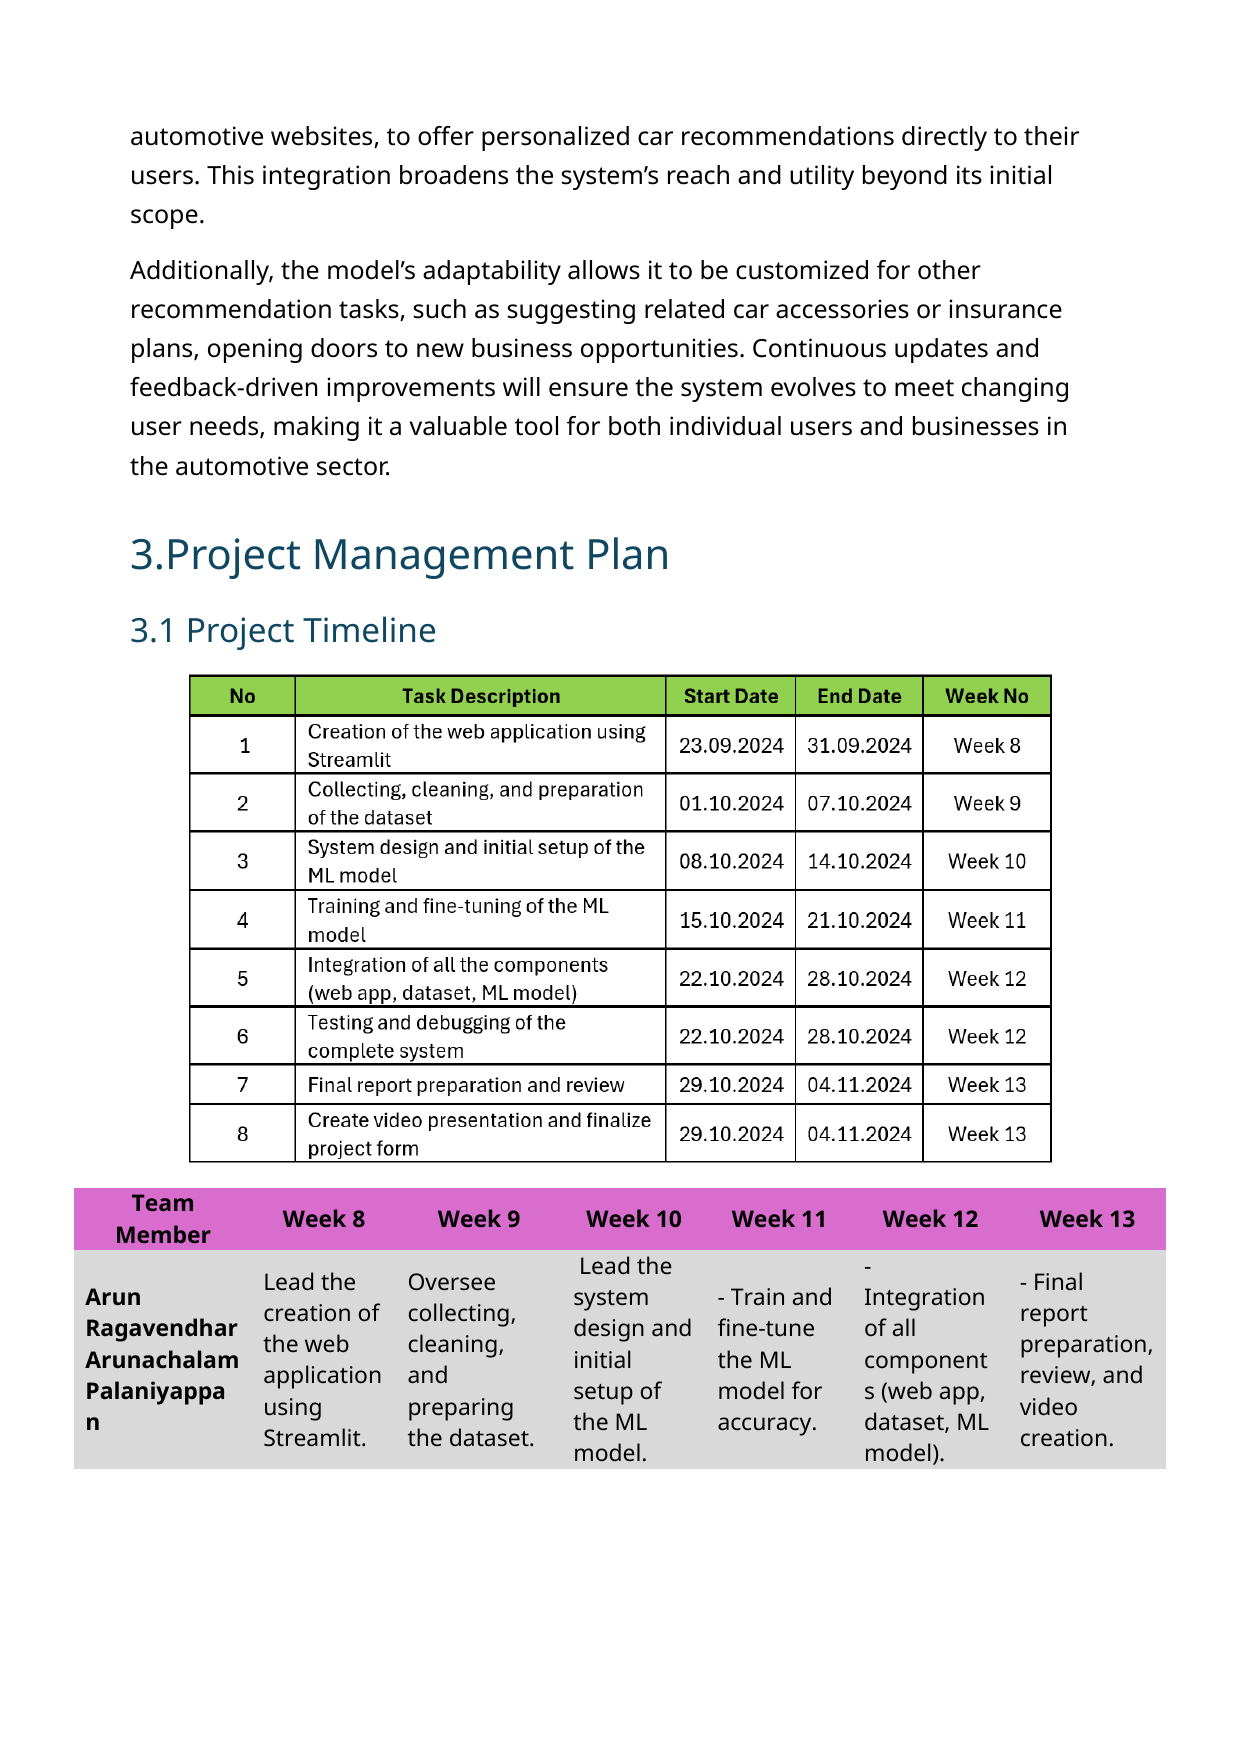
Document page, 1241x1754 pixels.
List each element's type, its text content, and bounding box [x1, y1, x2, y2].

subtitle 3.Project Management Plan [130, 525, 1110, 582]
table_header Week 8 [252, 1188, 396, 1250]
text Additionally, the model’s adaptability allows it to be customized for other recommendation tasks, such as suggesting related car accessories or insurance plans, opening doors to new business opportunities. Continuous updates and feedback-driven improvements will ensure the system evolves to meet changing user needs, making it a valuable tool for both individual users and businesses in the automotive sector. [130, 252, 1110, 482]
table_header Week 13 [1008, 1188, 1166, 1250]
table_header Week 12 [853, 1188, 1008, 1250]
table_header Week 11 [706, 1188, 853, 1250]
table_cell Lead the system design and initial setup of the ML model. [562, 1250, 706, 1469]
table_cell Oversee collecting, cleaning, and preparing the dataset. [396, 1250, 562, 1469]
table_header Team Member [74, 1188, 252, 1250]
table_header Week 9 [396, 1188, 562, 1250]
table_cell - Integration of all components (web app, dataset, ML model). [853, 1250, 1008, 1469]
table_header Week 10 [562, 1188, 706, 1250]
subtitle 3.1 Project Timeline [130, 607, 1110, 652]
table_cell - Final report preparation, review, and video creation. [1008, 1250, 1166, 1469]
picture [187, 667, 1053, 1166]
table_cell - Train and fine-tune the ML model for accuracy. [706, 1250, 853, 1469]
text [130, 118, 1110, 231]
table_cell Lead the creation of the web application using Streamlit. [252, 1250, 396, 1469]
table_cell Arun Ragavendhar Arunachalam Palaniyappan [74, 1250, 252, 1469]
